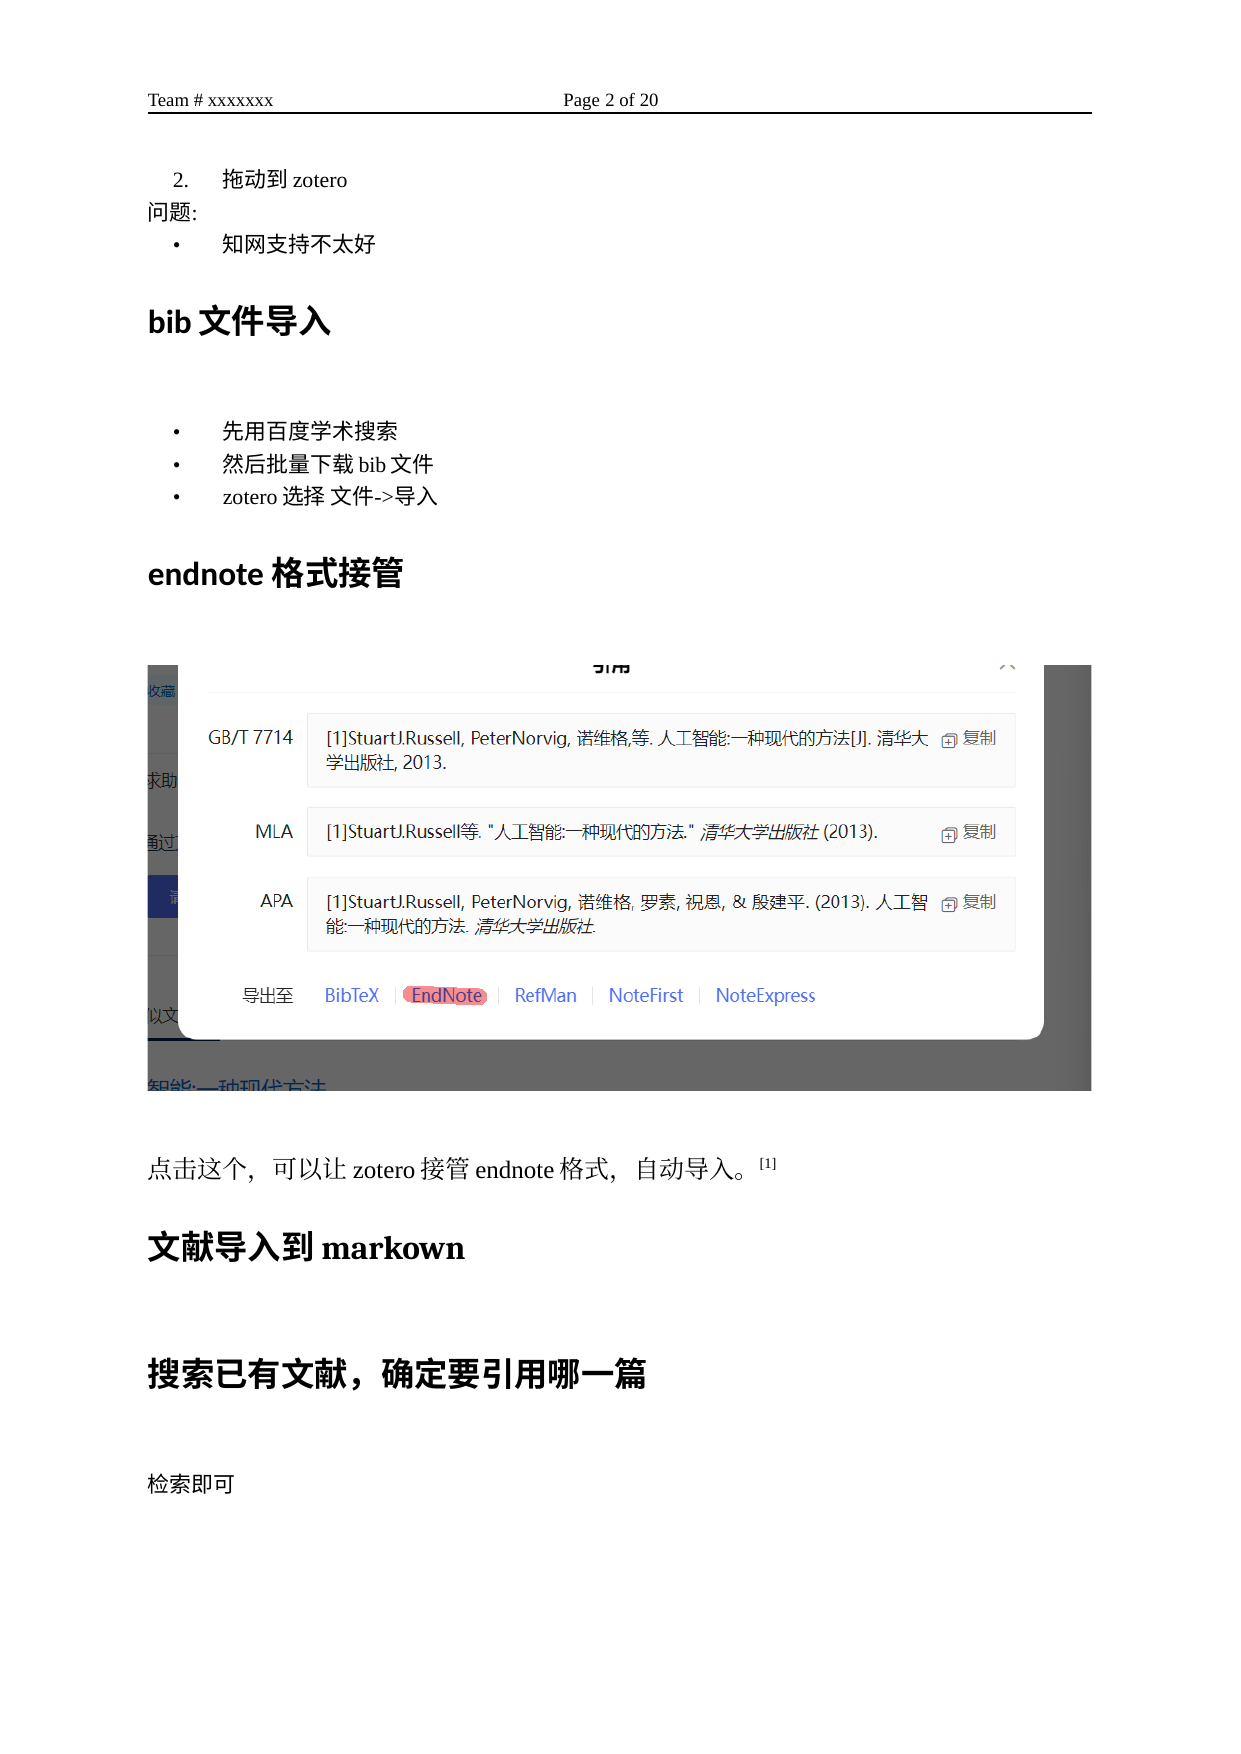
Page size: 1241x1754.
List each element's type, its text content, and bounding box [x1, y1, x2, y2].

text 问题: [148, 194, 1092, 227]
text 检索即可 [148, 1467, 1092, 1499]
subtitle endnote 格式接管 [148, 538, 1092, 603]
text 点击这个，可以让zotero接管endnote格式，自动导入。[1] [148, 1153, 1092, 1186]
list 然后批量下载bib文件 [173, 446, 1092, 479]
subtitle 搜索已有文献，确定要引用哪一篇 [148, 1340, 1092, 1405]
subtitle bib文件导入 [148, 287, 1092, 352]
list zotero选择 文件->导入 [173, 479, 1092, 511]
picture [147, 665, 1092, 1091]
list 先用百度学术搜索 [173, 414, 1092, 446]
subtitle 文献导入到markown [148, 1213, 1092, 1278]
list 拖动到zotero [173, 162, 1092, 194]
list 知网支持不太好 [173, 227, 1092, 259]
